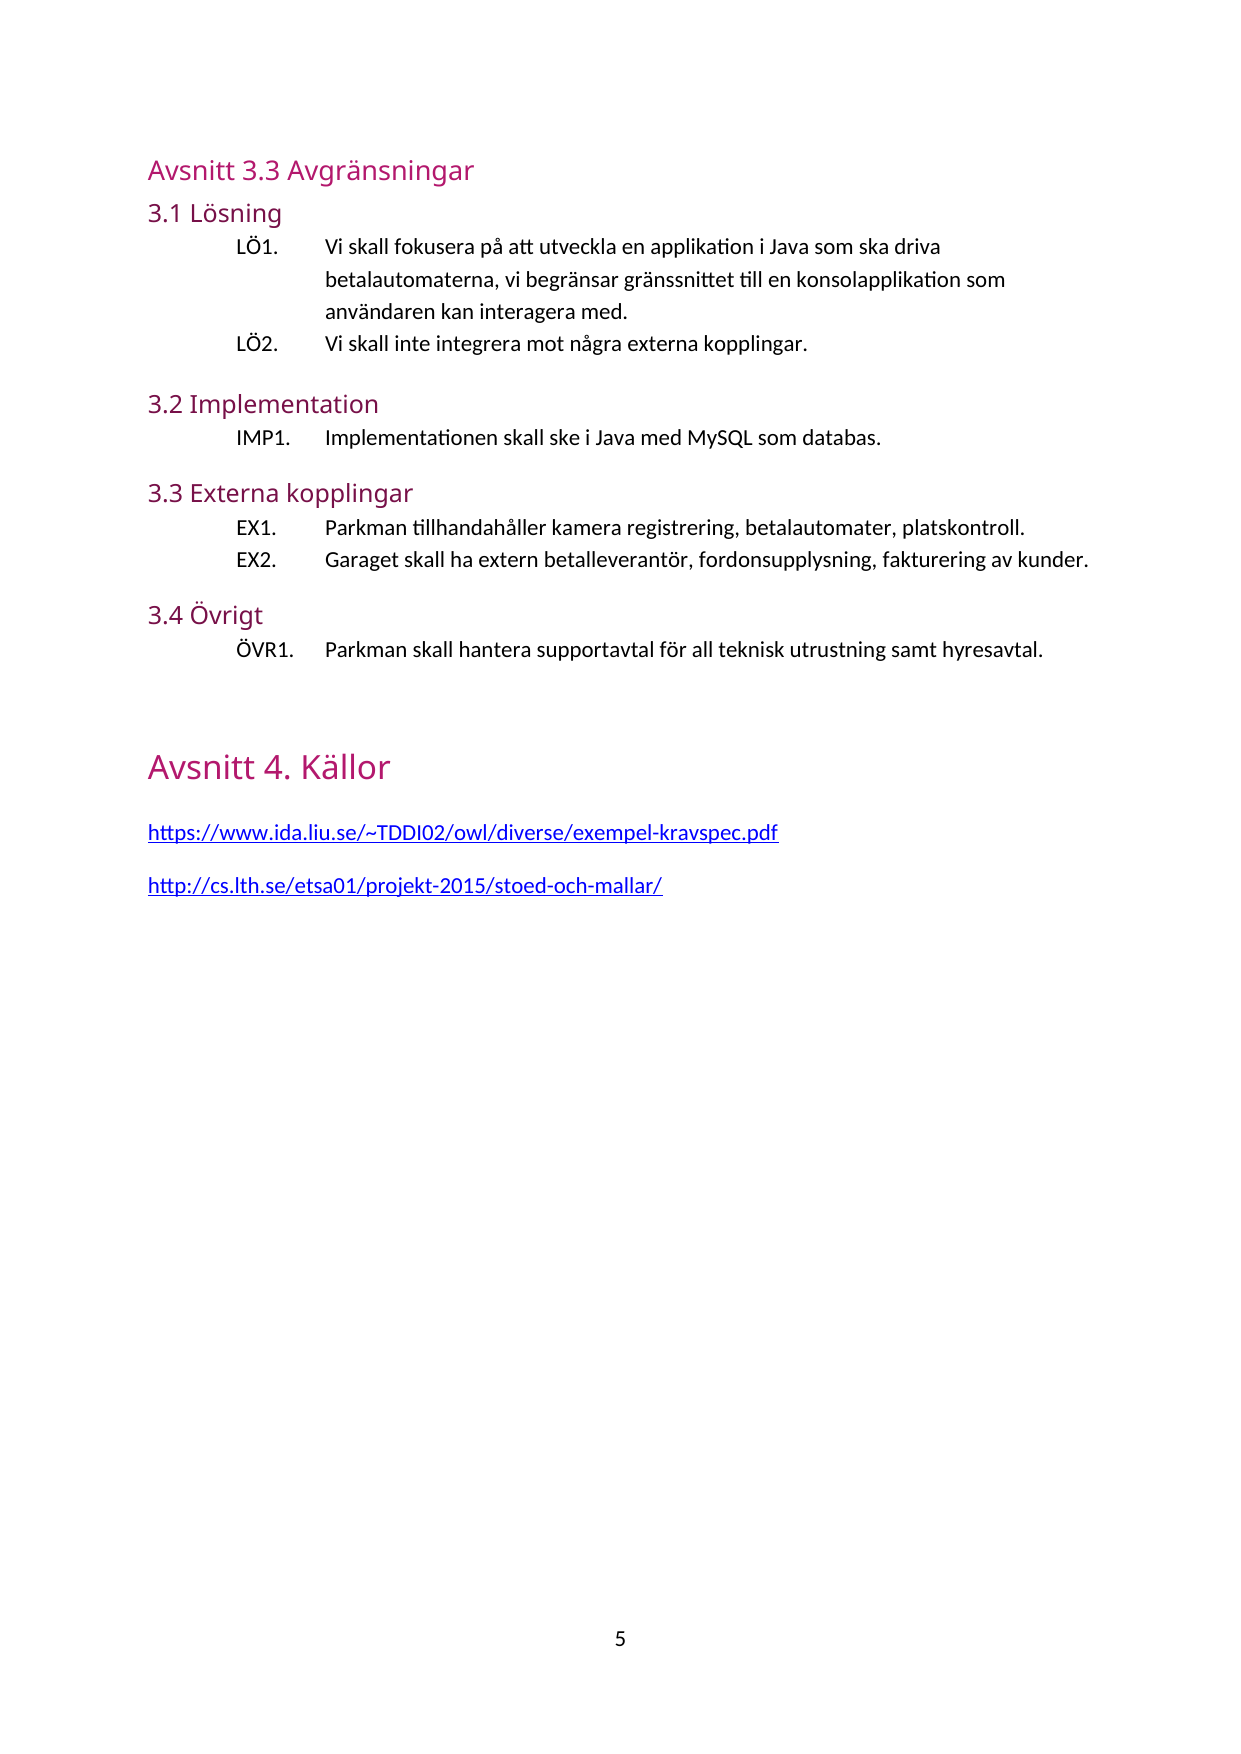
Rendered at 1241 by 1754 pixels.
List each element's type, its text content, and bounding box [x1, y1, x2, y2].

text LÖ1. Vi skall fokusera på att utveckla en applikation i Java som ska driva betalautomaterna, vi begränsar gränssnittet till en konsolapplikation som användaren kan interagera med. [148, 232, 1093, 325]
text EX2. Garaget skall ha extern betalleverantör, fordonsupplysning, fakturering av kunder. [148, 545, 1093, 573]
subtitle 3.3 Externa kopplingar [148, 476, 1093, 510]
text ÖVR1. Parkman skall hantera supportavtal för all teknisk utrustning samt hyresavtal. [148, 635, 1093, 663]
text LÖ2. Vi skall inte integrera mot några externa kopplingar. [148, 329, 1093, 357]
subtitle 3.1 Lösning [148, 196, 1093, 230]
text https://www.ida.liu.se/~TDDI02/owl/diverse/exempel-kravspec.pdf [148, 818, 1093, 846]
text http://cs.lth.se/etsa01/projekt-2015/stoed-och-mallar/ [148, 871, 1093, 899]
subtitle 3.2 Implementation [148, 386, 1093, 420]
text IMP1. Implementationen skall ske i Java med MySQL som databas. [148, 423, 1093, 451]
subtitle Avsnitt 3.3 Avgränsningar [148, 152, 1093, 189]
text EX1. Parkman tillhandahåller kamera registrering, betalautomater, platskontroll. [148, 513, 1093, 541]
subtitle 3.4 Övrigt [148, 598, 1093, 632]
subtitle Avsnitt 4. Källor [148, 744, 1093, 789]
